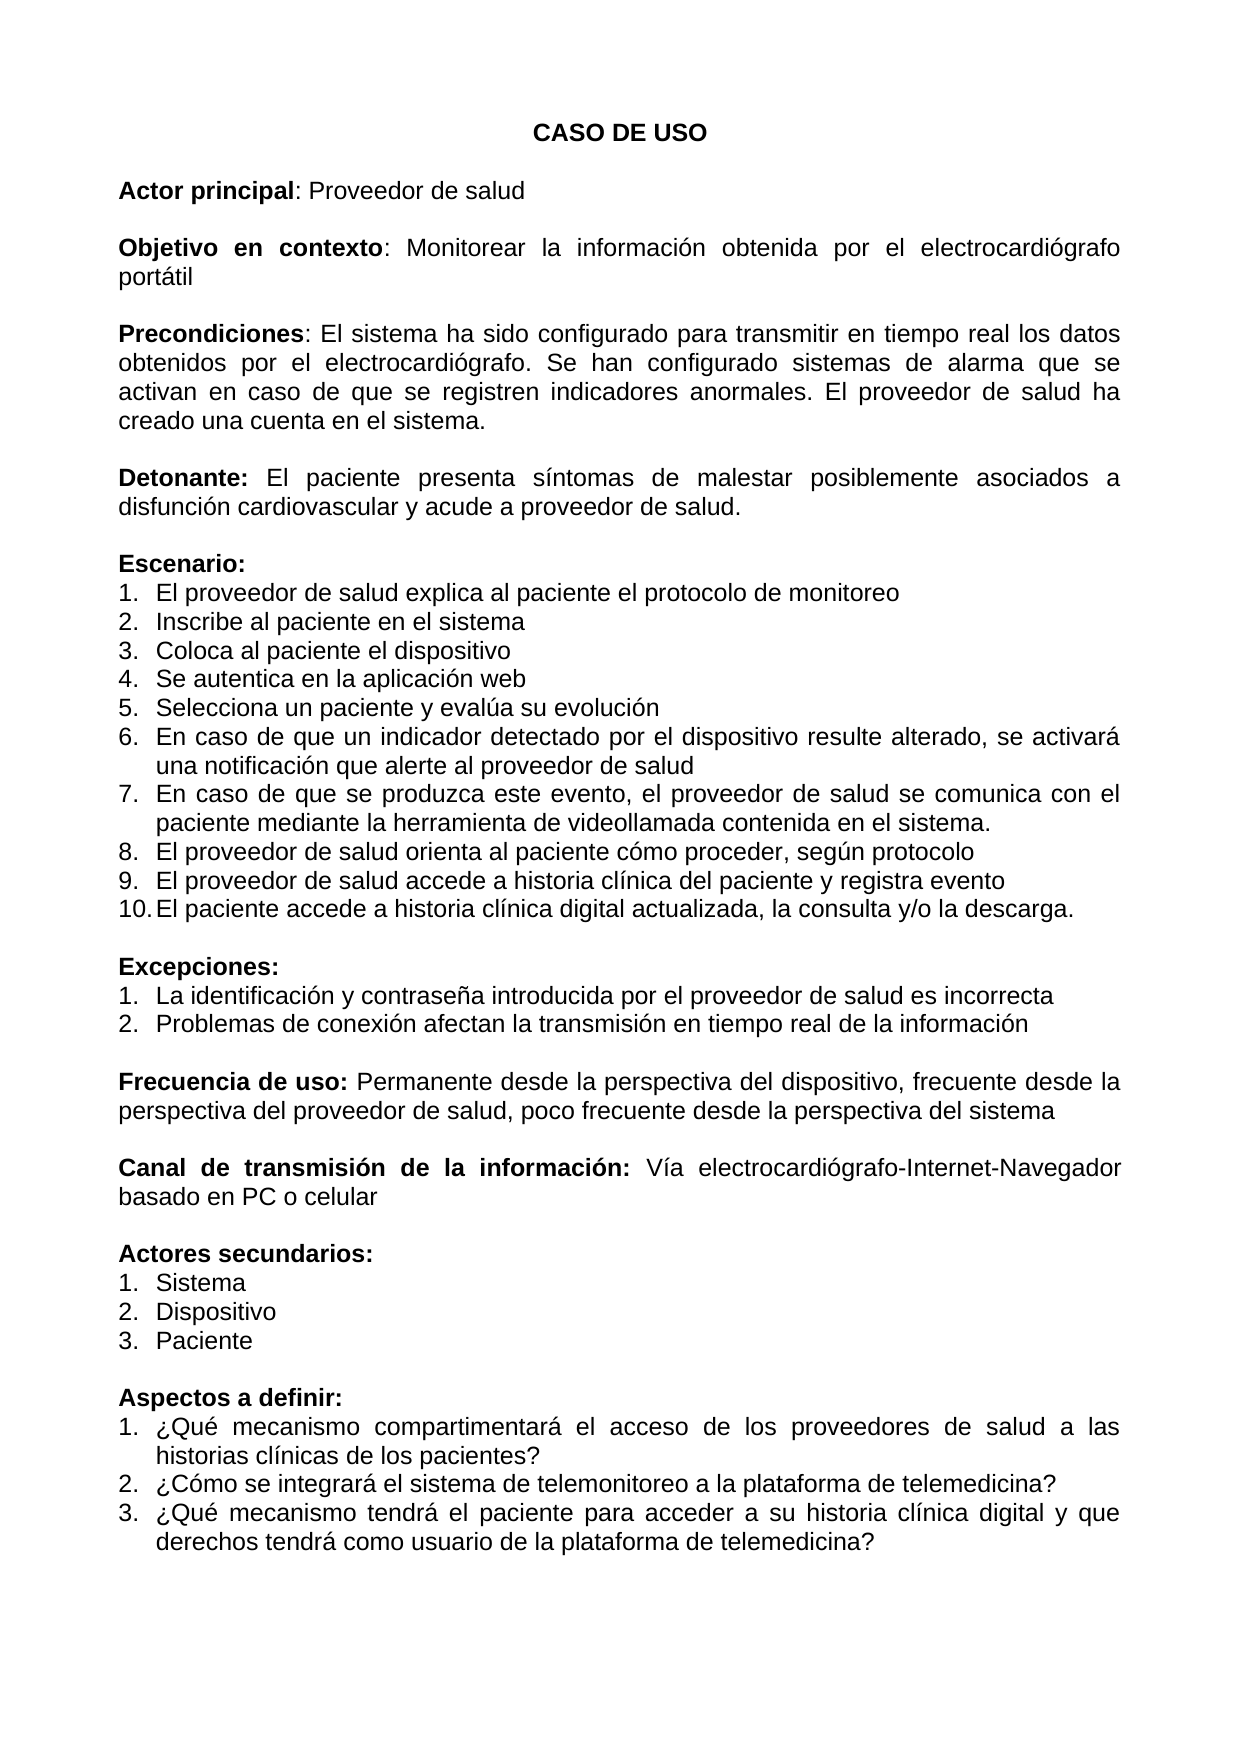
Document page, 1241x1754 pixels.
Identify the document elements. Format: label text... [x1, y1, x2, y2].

list ¿Cómo se integrará el sistema de telemonitoreo a la plataforma de telemedicina? [118, 1469, 1122, 1498]
text Escenario: [118, 549, 1122, 578]
text Aspectos a definir: [118, 1383, 1122, 1412]
list En caso de que un indicador detectado por el dispositivo resulte alterado, se activará una notificación que alerte al proveedor de salud [118, 722, 1122, 779]
list El proveedor de salud accede a historia clínica del paciente y registra evento [118, 866, 1122, 894]
list Se autentica en la aplicación web [118, 664, 1122, 693]
text Actor principal: Proveedor de salud [118, 176, 1122, 204]
list Inscribe al paciente en el sistema [118, 607, 1122, 636]
text Actores secundarios: [118, 1239, 1122, 1268]
list La identificación y contraseña introducida por el proveedor de salud es incorrecta [118, 981, 1122, 1009]
list El paciente accede a historia clínica digital actualizada, la consulta y/o la descarga. [118, 894, 1122, 923]
list ¿Qué mecanismo tendrá el paciente para acceder a su historia clínica digital y que derechos tendrá como usuario de la plataforma de telemedicina? [118, 1498, 1122, 1556]
text Canal de transmisión de la información: Vía electrocardiógrafo-Internet-Navegador basado en PC o celular [118, 1153, 1122, 1211]
list Paciente [118, 1326, 1122, 1354]
text Detonante: El paciente presenta síntomas de malestar posiblemente asociados a disfunción cardiovascular y acude a proveedor de salud. [118, 463, 1122, 521]
list Dispositivo [118, 1297, 1122, 1326]
list Sistema [118, 1268, 1122, 1297]
list En caso de que se produzca este evento, el proveedor de salud se comunica con el paciente mediante la herramienta de videollamada contenida en el sistema. [118, 779, 1122, 837]
text Excepciones: [118, 952, 1122, 981]
text Precondiciones: El sistema ha sido configurado para transmitir en tiempo real los datos obtenidos por el electrocardiógrafo. Se han configurado sistemas de alarma que se activan en caso de que se registren indicadores anormales. El proveedor de salud ha creado una cuenta en el sistema. [118, 319, 1122, 434]
list Coloca al paciente el dispositivo [118, 636, 1122, 664]
text Caso de uso [118, 118, 1122, 147]
text Objetivo en contexto: Monitorear la información obtenida por el electrocardiógrafo portátil [118, 233, 1122, 291]
list El proveedor de salud orienta al paciente cómo proceder, según protocolo [118, 837, 1122, 866]
list El proveedor de salud explica al paciente el protocolo de monitoreo [118, 578, 1122, 607]
list ¿Qué mecanismo compartimentará el acceso de los proveedores de salud a las historias clínicas de los pacientes? [118, 1412, 1122, 1469]
list Selecciona un paciente y evalúa su evolución [118, 693, 1122, 722]
text Frecuencia de uso: Permanente desde la perspectiva del dispositivo, frecuente desde la perspectiva del proveedor de salud, poco frecuente desde la perspectiva del sistema [118, 1067, 1122, 1124]
list Problemas de conexión afectan la transmisión en tiempo real de la información [118, 1009, 1122, 1038]
